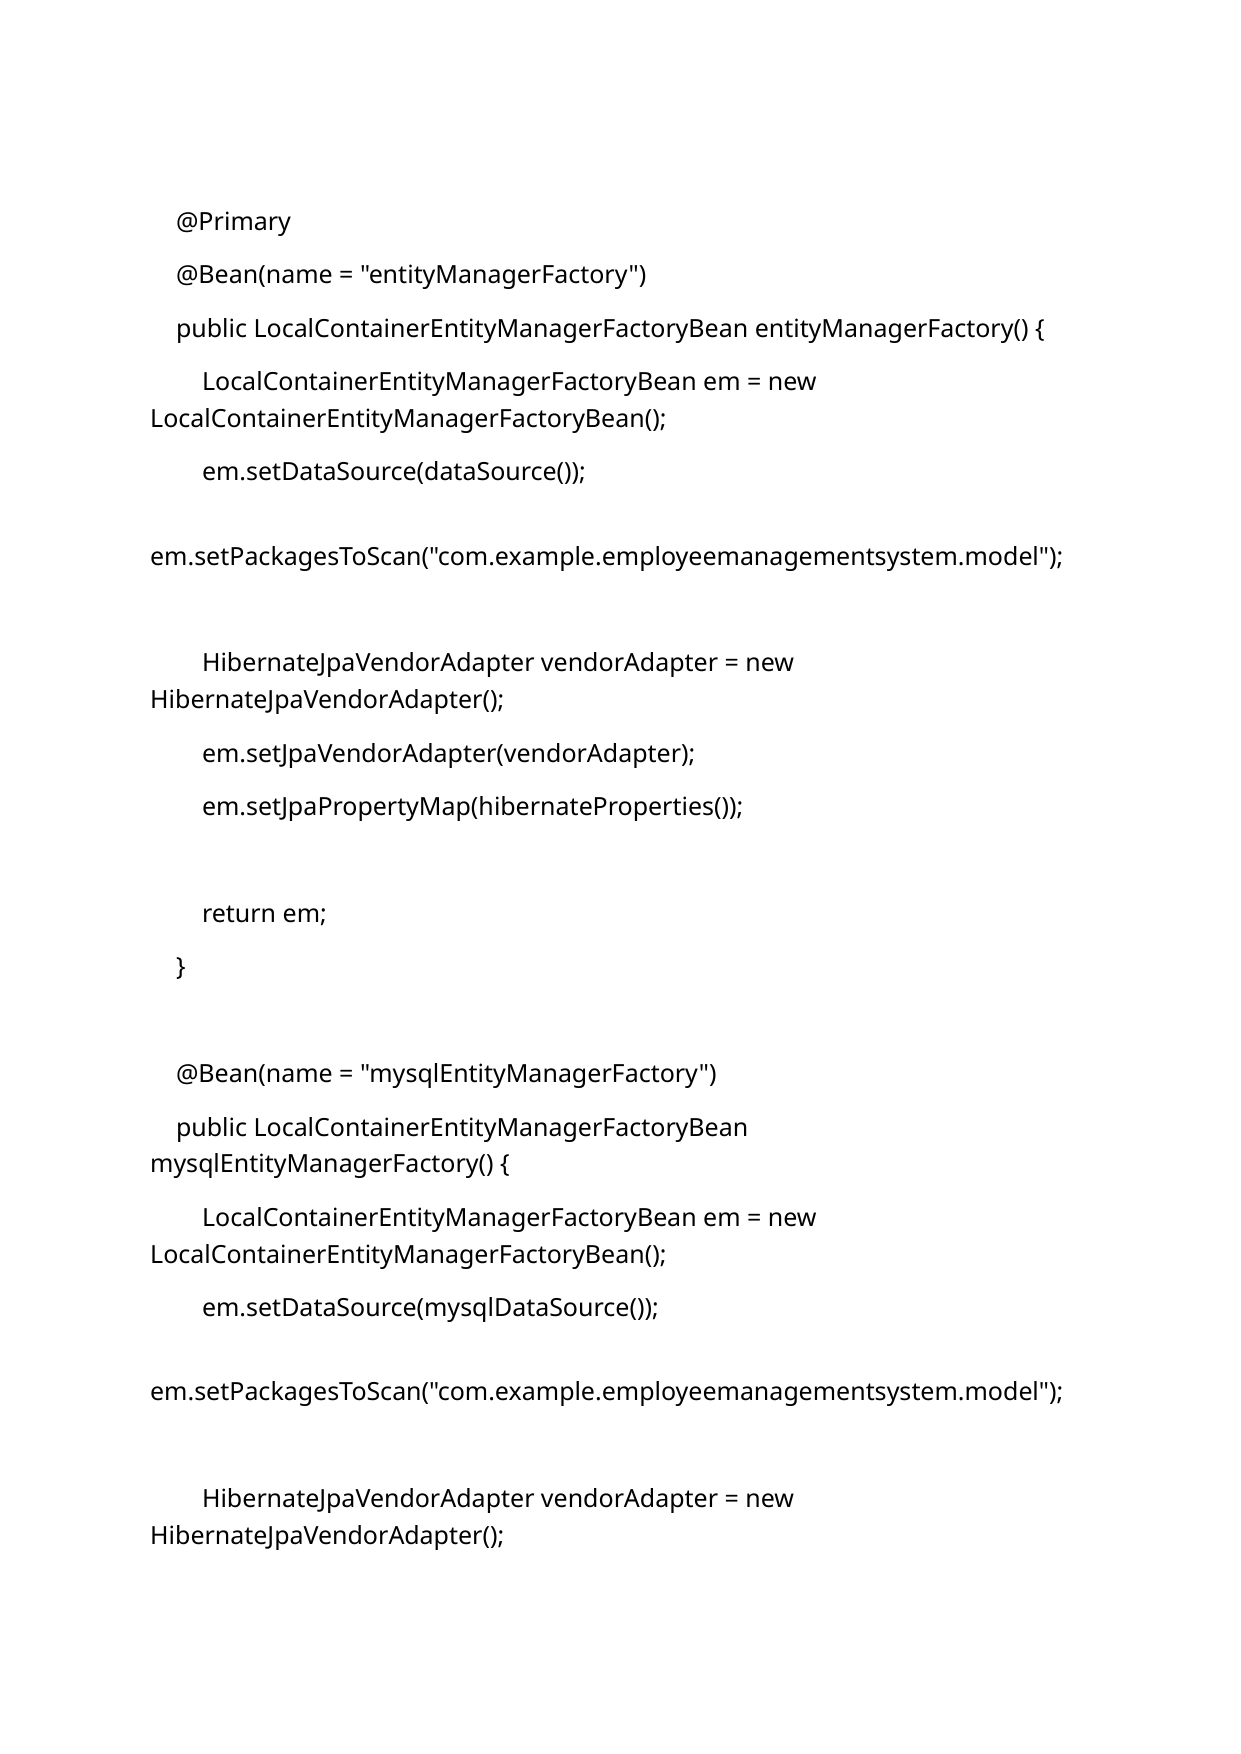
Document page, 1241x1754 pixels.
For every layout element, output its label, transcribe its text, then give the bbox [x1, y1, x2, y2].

text public LocalContainerEntityManagerFactoryBean mysqlEntityManagerFactory() { [150, 1109, 1090, 1180]
text public LocalContainerEntityManagerFactoryBean entityManagerFactory() { [150, 310, 1090, 344]
text HibernateJpaVendorAdapter vendorAdapter = new HibernateJpaVendorAdapter(); [150, 645, 1090, 716]
text } [150, 949, 1090, 983]
text @Primary [150, 203, 1090, 237]
text em.setPackagesToScan("com.example.employeemanagementsystem.model"); [150, 507, 1090, 572]
text @Bean(name = "mysqlEntityManagerFactory") [150, 1056, 1090, 1090]
text em.setDataSource(mysqlDataSource()); [150, 1290, 1090, 1324]
text return em; [150, 896, 1090, 929]
text em.setPackagesToScan("com.example.employeemanagementsystem.model"); [150, 1343, 1090, 1408]
text em.setJpaPropertyMap(hibernateProperties()); [150, 789, 1090, 823]
text HibernateJpaVendorAdapter vendorAdapter = new HibernateJpaVendorAdapter(); [150, 1481, 1090, 1552]
text @Bean(name = "entityManagerFactory") [150, 257, 1090, 291]
text LocalContainerEntityManagerFactoryBean em = new LocalContainerEntityManagerFactoryBean(); [150, 1199, 1090, 1270]
text em.setDataSource(dataSource()); [150, 454, 1090, 488]
text em.setJpaVendorAdapter(vendorAdapter); [150, 735, 1090, 769]
text LocalContainerEntityManagerFactoryBean em = new LocalContainerEntityManagerFactoryBean(); [150, 364, 1090, 434]
